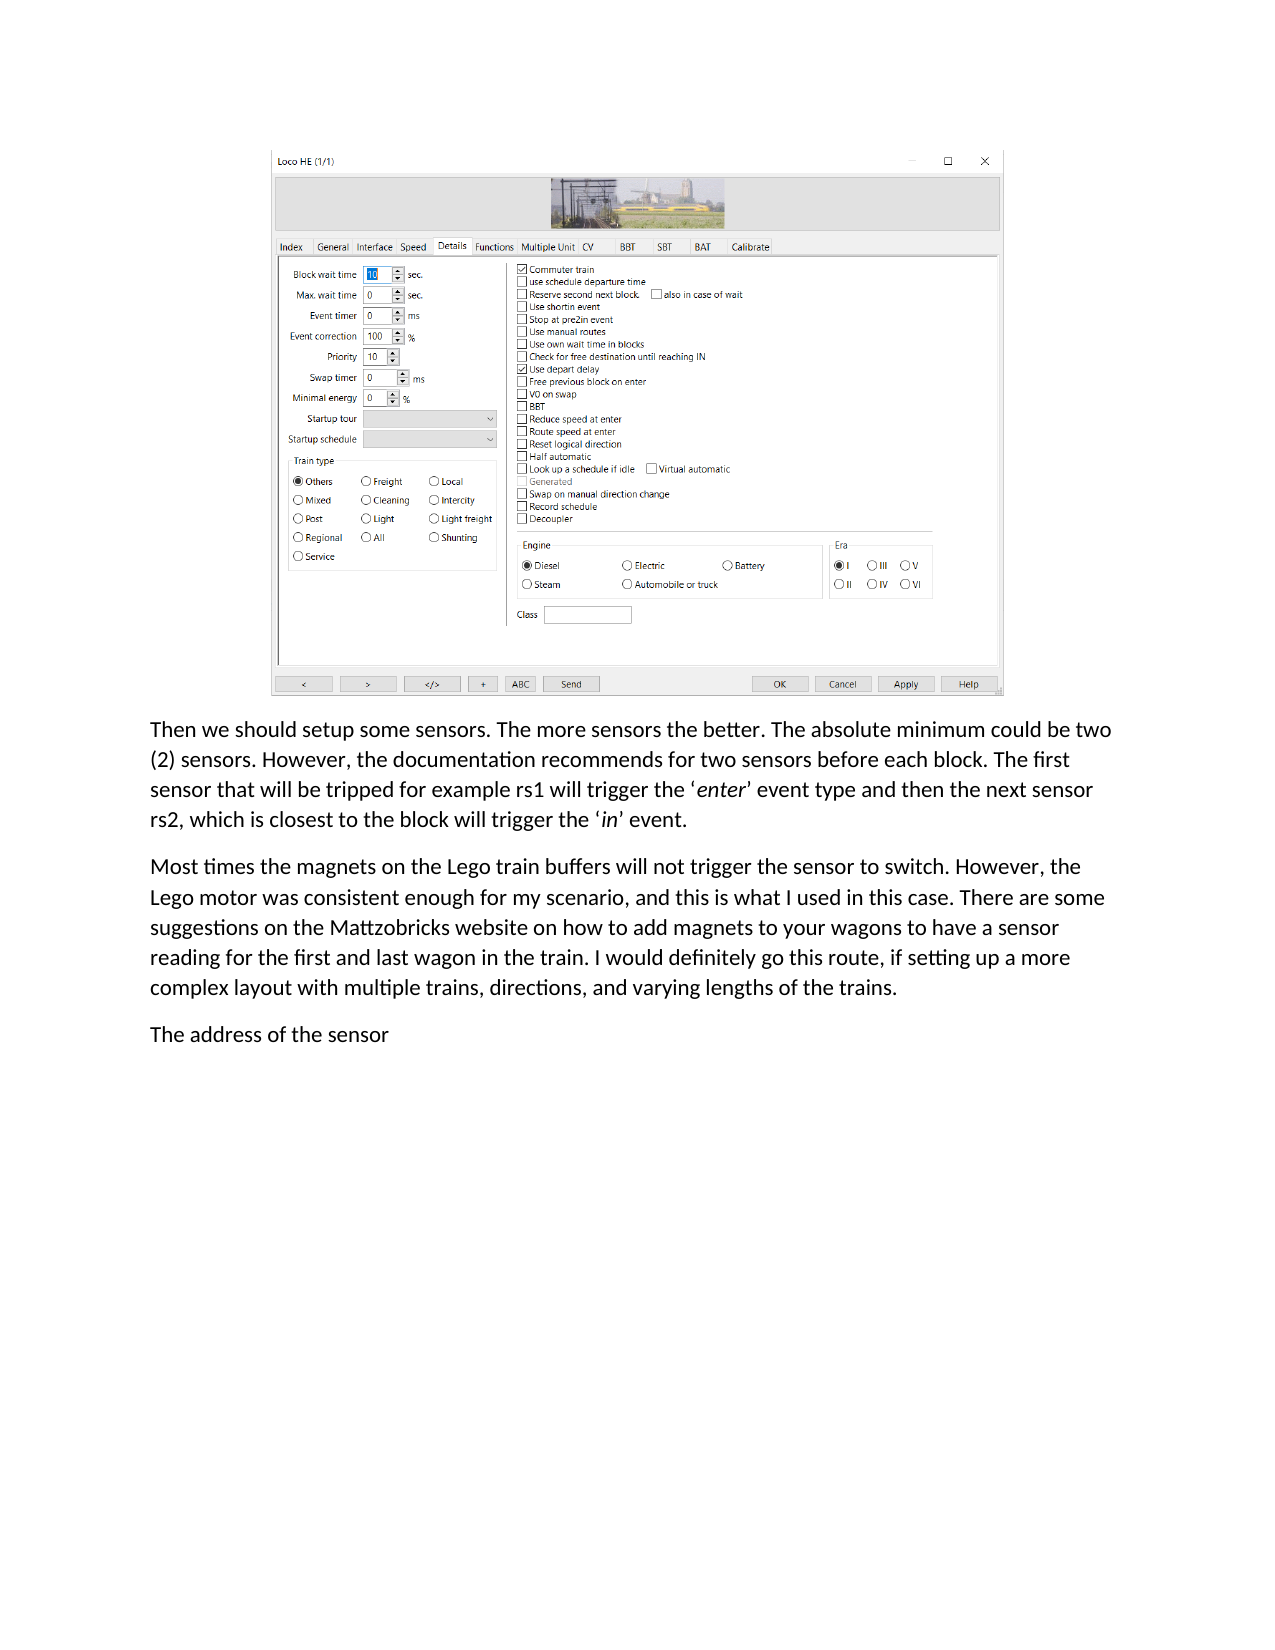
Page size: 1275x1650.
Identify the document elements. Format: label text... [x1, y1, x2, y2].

text Most times the magnets on the Lego train buffers will not trigger the sensor to switch. However, the Lego motor was consistent enough for my scenario, and this is what I used in this case. There are some suggestions on the Mattzobricks website on how to add magnets to your wagons to have a sensor reading for the first and last wagon in the train. I would definitely go this route, if setting up a more complex layout with multiple trains, directions, and varying lengths of the trains. [150, 852, 1125, 1001]
text Then we should setup some sensors. The more sensors the better. The absolute minimum could be two (2) sensors. However, the documentation recommends for two sensors before each block. The first sensor that will be tripped for example rs1 will trigger the ‘enter’ event type and then the next sensor rs2, which is closest to the block will trigger the ‘in’ event. [150, 715, 1125, 833]
picture [271, 150, 1004, 696]
text The address of the sensor [150, 1020, 1125, 1048]
